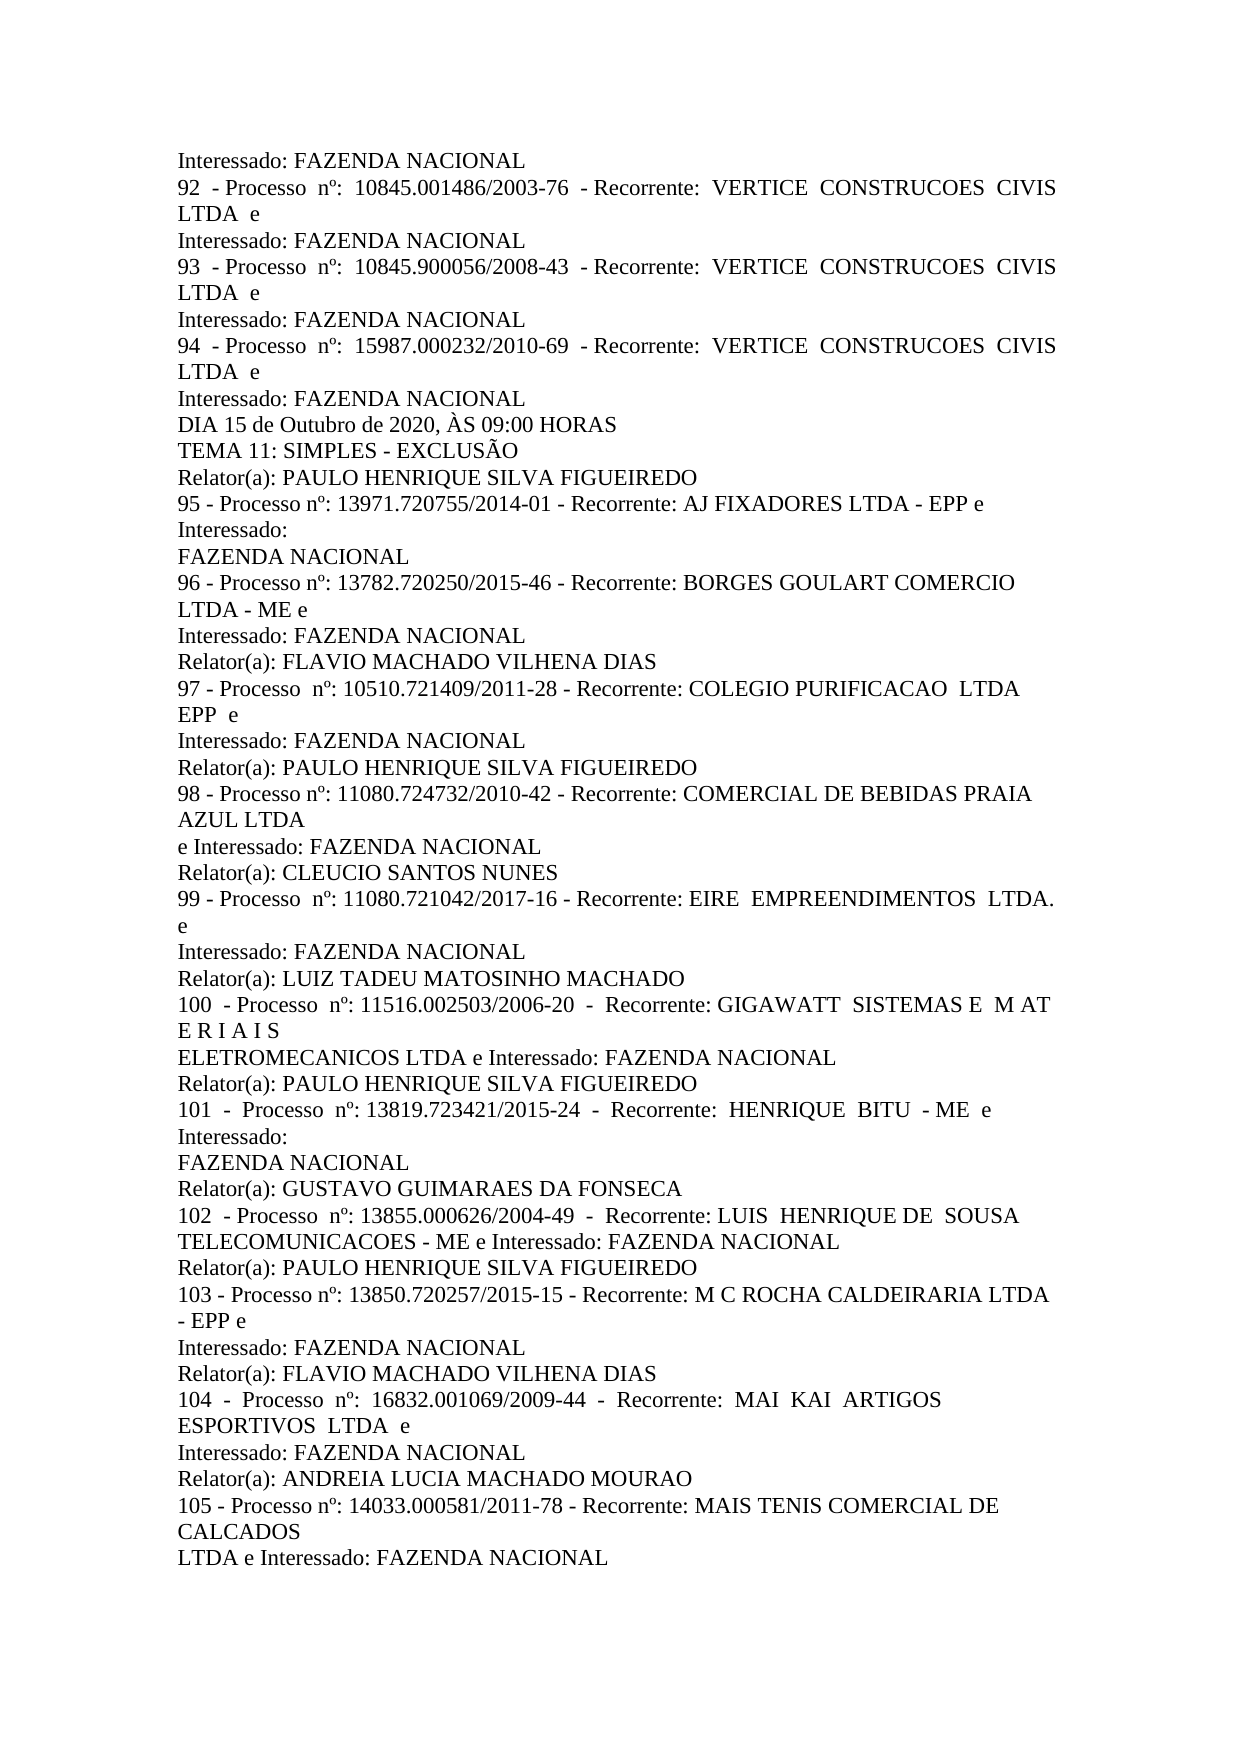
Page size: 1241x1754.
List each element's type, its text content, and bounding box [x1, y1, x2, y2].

text Relator(a): CLEUCIO SANTOS NUNES [177, 859, 1063, 886]
text Relator(a): LUIZ TADEU MATOSINHO MACHADO [177, 964, 1063, 991]
text Relator(a): ANDREIA LUCIA MACHADO MOURAO [177, 1465, 1063, 1492]
text Interessado: FAZENDA NACIONAL [177, 1439, 1063, 1465]
text 100 - Processo nº: 11516.002503/2006-20 - Recorrente: GIGAWATT SISTEMAS E M AT E R I A I S [177, 991, 1063, 1044]
text Interessado: FAZENDA NACIONAL [177, 385, 1063, 411]
text Interessado: FAZENDA NACIONAL [177, 727, 1063, 754]
text 98 - Processo nº: 11080.724732/2010-42 - Recorrente: COMERCIAL DE BEBIDAS PRAIA AZUL LTDA [177, 780, 1063, 833]
text 102 - Processo nº: 13855.000626/2004-49 - Recorrente: LUIS HENRIQUE DE SOUSA [177, 1202, 1063, 1228]
text Relator(a): FLAVIO MACHADO VILHENA DIAS [177, 648, 1063, 675]
text FAZENDA NACIONAL [177, 1149, 1063, 1175]
text 92 - Processo nº: 10845.001486/2003-76 - Recorrente: VERTICE CONSTRUCOES CIVIS LTDA e [177, 174, 1063, 227]
text Interessado: FAZENDA NACIONAL [177, 306, 1063, 332]
text Relator(a): GUSTAVO GUIMARAES DA FONSECA [177, 1175, 1063, 1202]
text 99 - Processo nº: 11080.721042/2017-16 - Recorrente: EIRE EMPREENDIMENTOS LTDA. e [177, 886, 1063, 938]
text 101 - Processo nº: 13819.723421/2015-24 - Recorrente: HENRIQUE BITU - ME e Interessado: [177, 1096, 1063, 1149]
text ELETROMECANICOS LTDA e Interessado: FAZENDA NACIONAL [177, 1044, 1063, 1070]
text Interessado: FAZENDA NACIONAL [177, 227, 1063, 253]
text 104 - Processo nº: 16832.001069/2009-44 - Recorrente: MAI KAI ARTIGOS ESPORTIVOS LTDA e [177, 1386, 1063, 1439]
text Relator(a): PAULO HENRIQUE SILVA FIGUEIREDO [177, 1070, 1063, 1096]
text 93 - Processo nº: 10845.900056/2008-43 - Recorrente: VERTICE CONSTRUCOES CIVIS LTDA e [177, 253, 1063, 306]
text Relator(a): PAULO HENRIQUE SILVA FIGUEIREDO [177, 464, 1063, 490]
text e Interessado: FAZENDA NACIONAL [177, 833, 1063, 859]
text 94 - Processo nº: 15987.000232/2010-69 - Recorrente: VERTICE CONSTRUCOES CIVIS LTDA e [177, 332, 1063, 385]
text 97 - Processo nº: 10510.721409/2011-28 - Recorrente: COLEGIO PURIFICACAO LTDA EPP e [177, 675, 1063, 727]
text Interessado: FAZENDA NACIONAL [177, 622, 1063, 648]
text Relator(a): PAULO HENRIQUE SILVA FIGUEIREDO [177, 754, 1063, 780]
text Interessado: FAZENDA NACIONAL [177, 148, 1063, 174]
text TELECOMUNICACOES - ME e Interessado: FAZENDA NACIONAL [177, 1228, 1063, 1254]
text Interessado: FAZENDA NACIONAL [177, 938, 1063, 964]
text Relator(a): FLAVIO MACHADO VILHENA DIAS [177, 1360, 1063, 1386]
text DIA 15 de Outubro de 2020, ÀS 09:00 HORAS [177, 411, 1063, 437]
text Interessado: FAZENDA NACIONAL [177, 1333, 1063, 1360]
text 96 - Processo nº: 13782.720250/2015-46 - Recorrente: BORGES GOULART COMERCIO LTDA - ME e [177, 569, 1063, 622]
text 95 - Processo nº: 13971.720755/2014-01 - Recorrente: AJ FIXADORES LTDA - EPP e Interessado: [177, 490, 1063, 543]
text TEMA 11: SIMPLES - EXCLUSÃO [177, 437, 1063, 464]
text Relator(a): PAULO HENRIQUE SILVA FIGUEIREDO [177, 1254, 1063, 1281]
text LTDA e Interessado: FAZENDA NACIONAL [177, 1544, 1063, 1571]
text 103 - Processo nº: 13850.720257/2015-15 - Recorrente: M C ROCHA CALDEIRARIA LTDA - EPP e [177, 1281, 1063, 1333]
text 105 - Processo nº: 14033.000581/2011-78 - Recorrente: MAIS TENIS COMERCIAL DE CALCADOS [177, 1492, 1063, 1544]
text FAZENDA NACIONAL [177, 543, 1063, 569]
